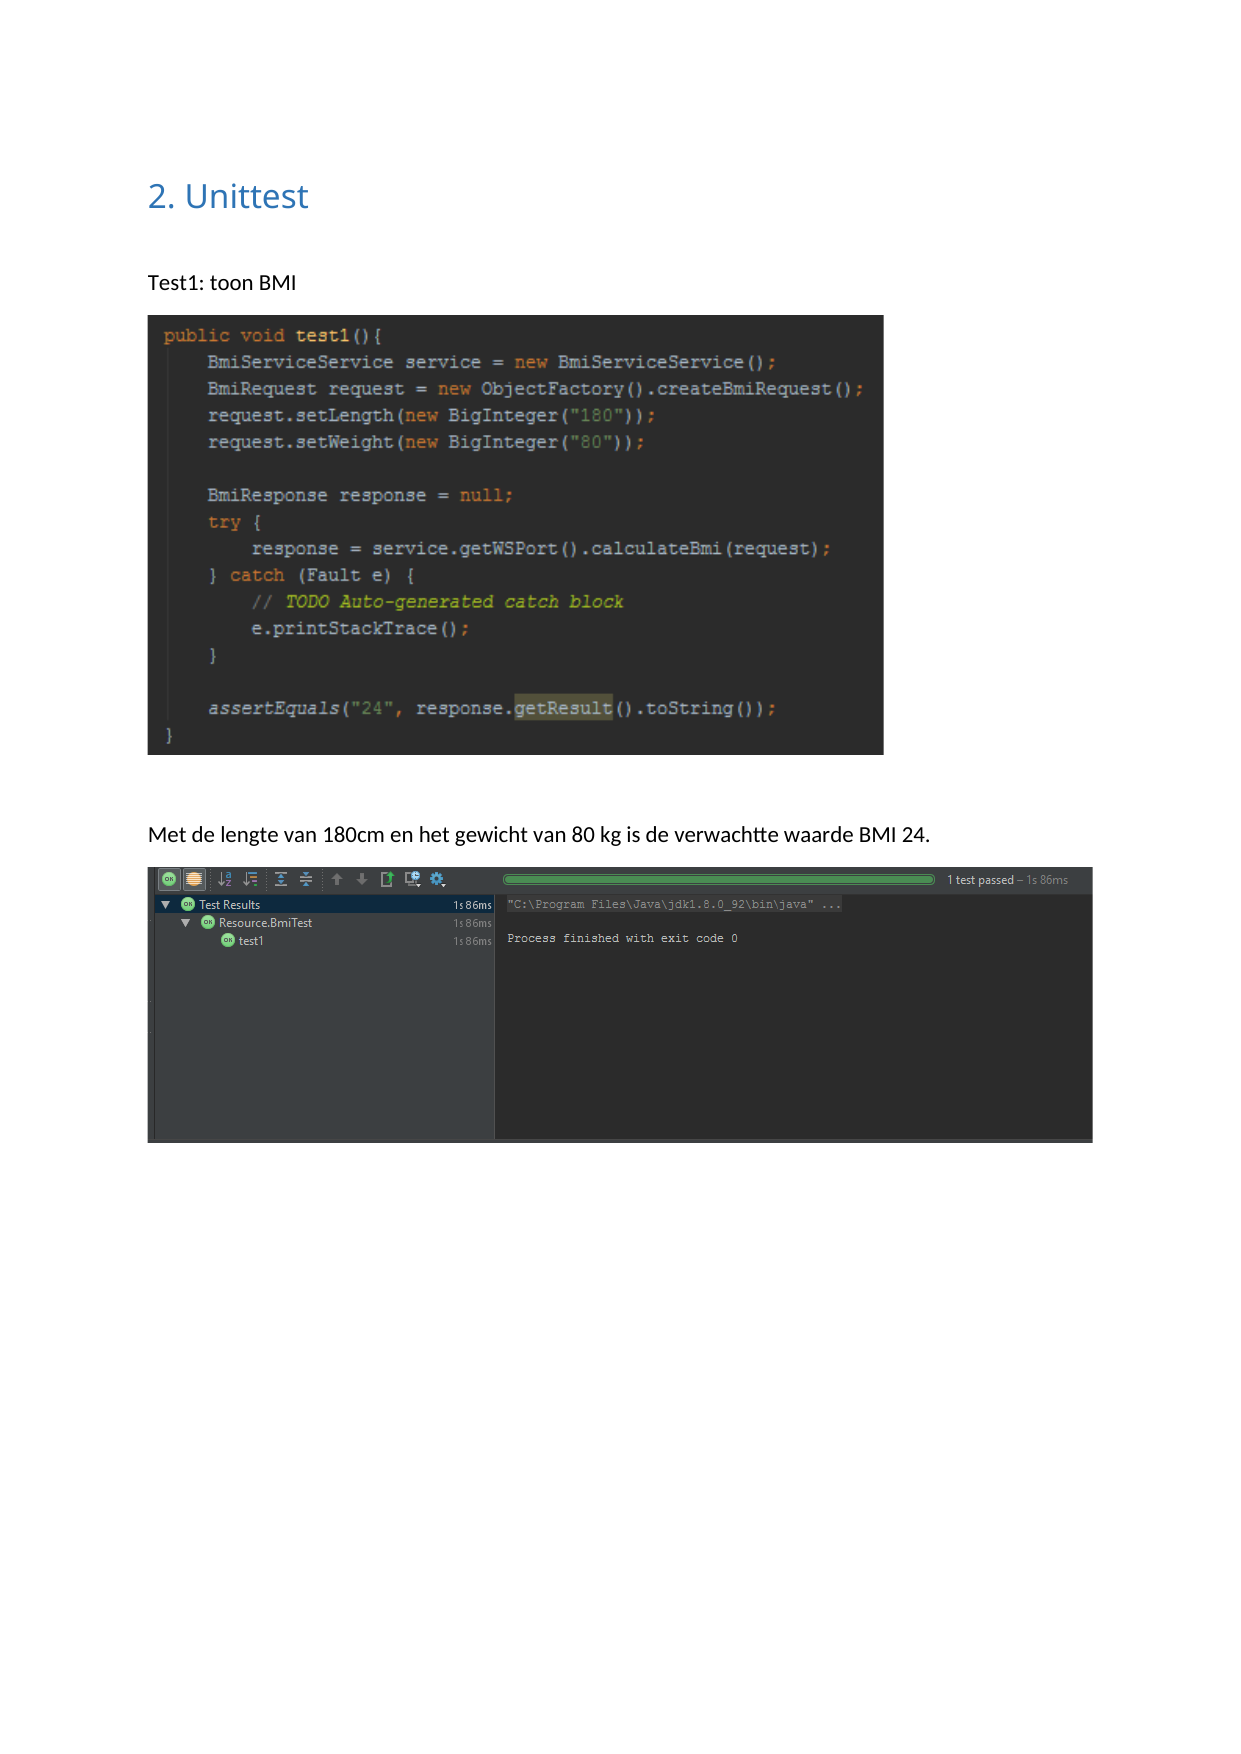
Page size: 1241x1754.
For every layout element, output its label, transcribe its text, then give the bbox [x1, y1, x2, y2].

subtitle 2. Unittest [148, 173, 1093, 218]
picture [147, 867, 1093, 1143]
picture [147, 315, 884, 755]
text Met de lengte van 180cm en het gewicht van 80 kg is de verwachtte waarde BMI 24. [148, 820, 1093, 848]
text Test1: toon BMI [148, 268, 1093, 296]
